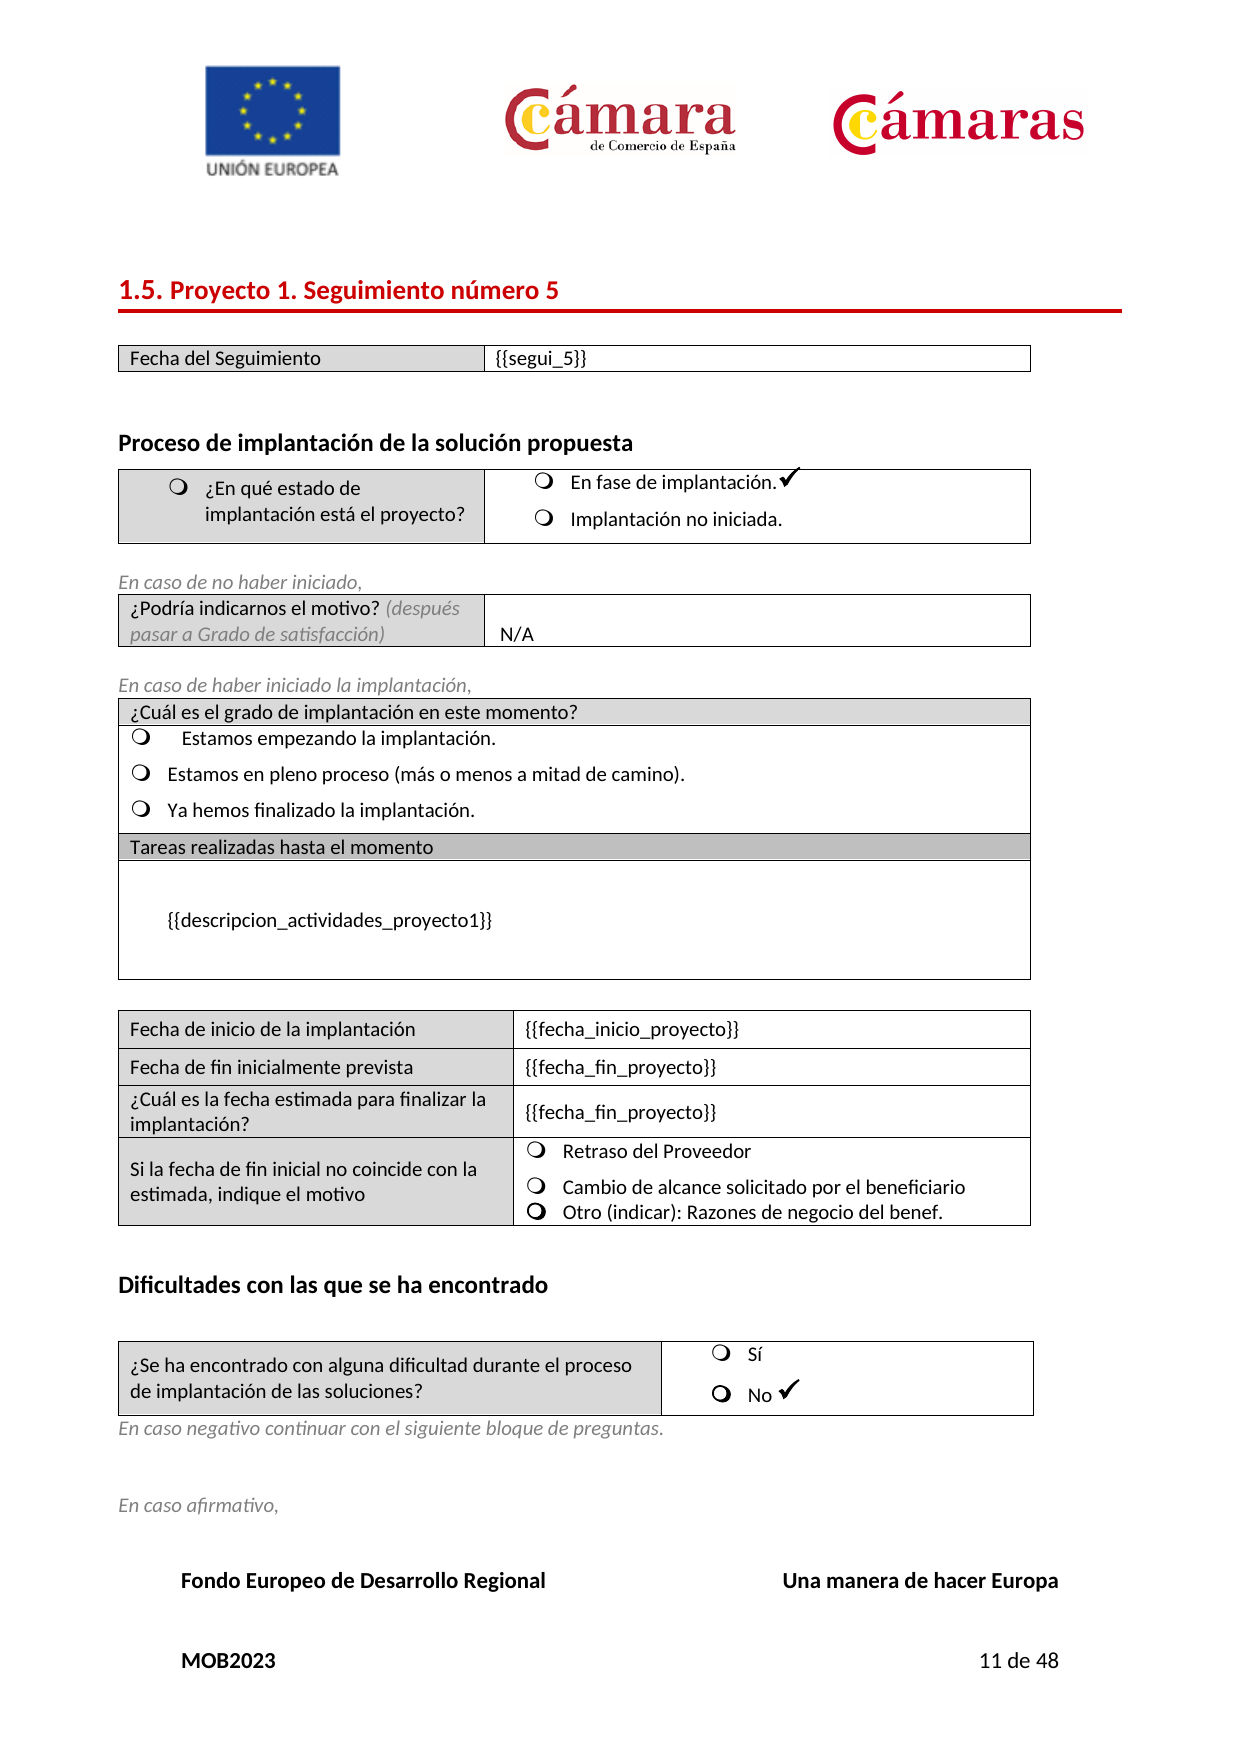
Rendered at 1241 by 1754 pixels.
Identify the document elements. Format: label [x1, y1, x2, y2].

picture [202, 61, 342, 179]
picture [829, 89, 1088, 157]
picture [503, 83, 737, 156]
